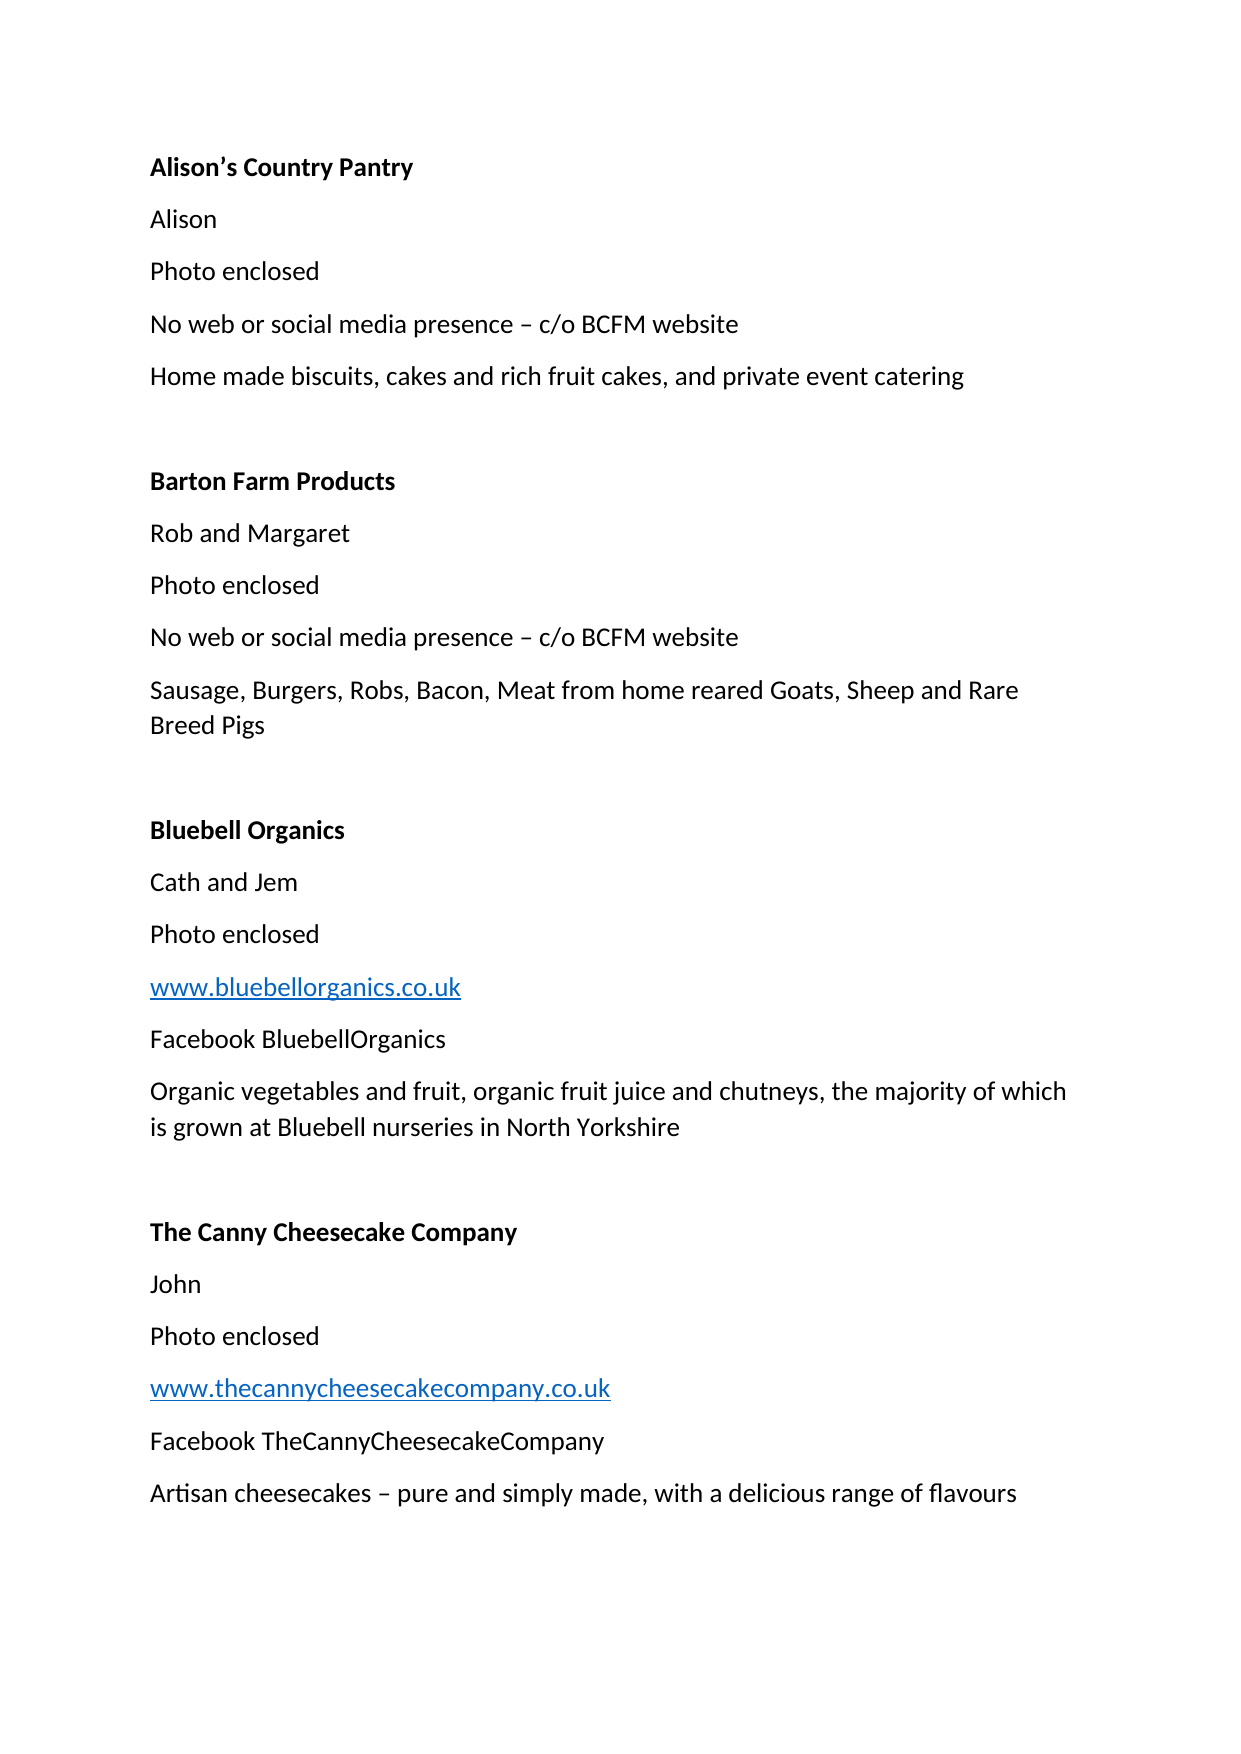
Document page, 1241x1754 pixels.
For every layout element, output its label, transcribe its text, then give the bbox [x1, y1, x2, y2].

text Barton Farm Products [150, 464, 1090, 497]
text Home made biscuits, cakes and rich fruit cakes, and private event catering [150, 359, 1090, 392]
text Facebook TheCannyCheesecakeCompany [150, 1424, 1090, 1457]
text Photo enclosed [150, 568, 1090, 601]
text Organic vegetables and fruit, organic fruit juice and chutneys, the majority of which is grown at Bluebell nurseries in North Yorkshire [150, 1074, 1090, 1143]
text Cath and Jem [150, 865, 1090, 898]
text Alison [150, 202, 1090, 235]
text Sausage, Burgers, Robs, Bacon, Meat from home reared Goats, Sheep and Rare Breed Pigs [150, 673, 1090, 742]
text www.thecannycheesecakecompany.co.uk [150, 1372, 1090, 1405]
text Photo enclosed [150, 1319, 1090, 1352]
text Photo enclosed [150, 918, 1090, 951]
text No web or social media presence – c/o BCFM website [150, 307, 1090, 340]
text Alison’s Country Pantry [150, 150, 1090, 183]
text Artisan cheesecakes – pure and simply made, with a delicious range of flavours [150, 1476, 1090, 1509]
text The Canny Cheesecake Company [150, 1215, 1090, 1248]
text Rob and Margaret [150, 516, 1090, 549]
text www.bluebellorganics.co.uk [150, 970, 1090, 1003]
text John [150, 1267, 1090, 1300]
text Facebook BluebellOrganics [150, 1022, 1090, 1055]
text Bluebell Organics [150, 813, 1090, 846]
text Photo enclosed [150, 254, 1090, 288]
text No web or social media presence – c/o BCFM website [150, 621, 1090, 654]
